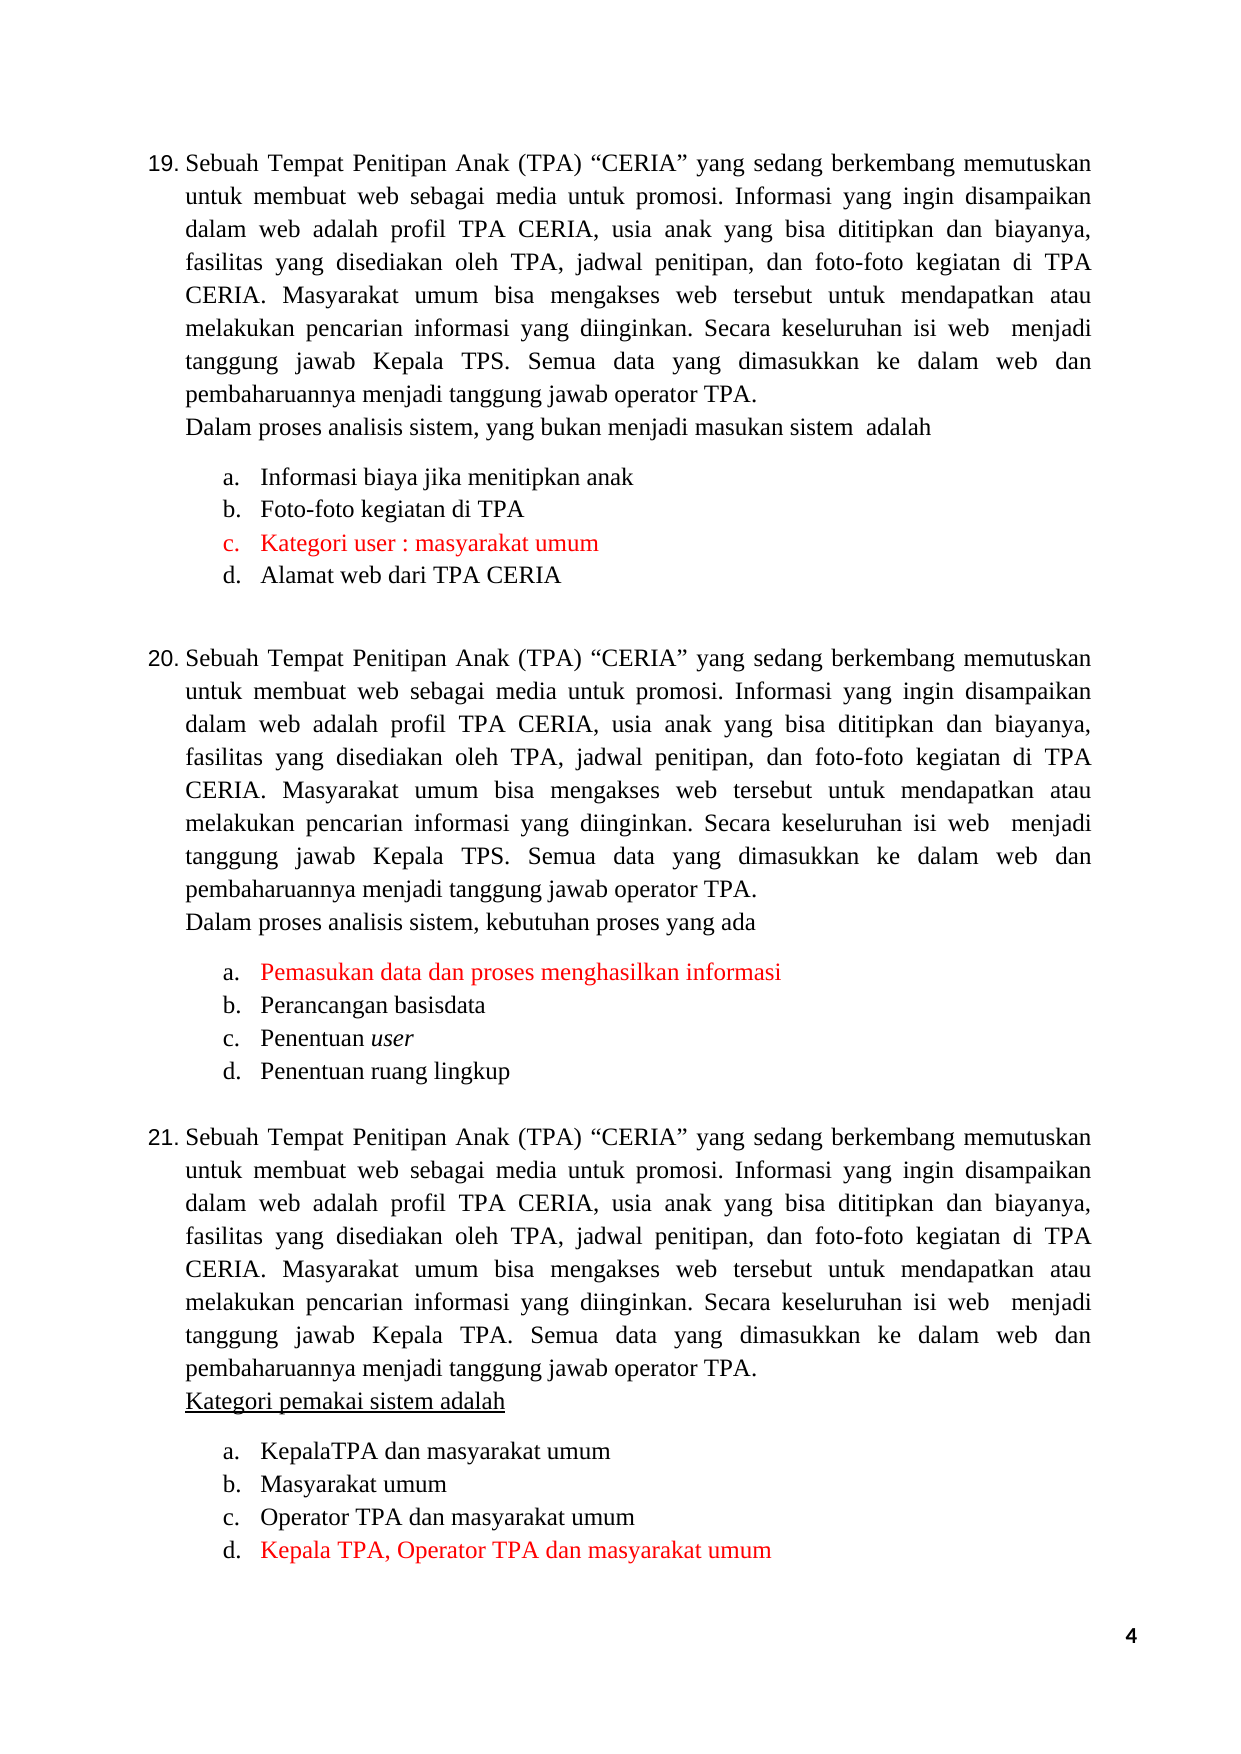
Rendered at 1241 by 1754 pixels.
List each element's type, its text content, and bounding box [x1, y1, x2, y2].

list Informasi biaya jika menitipkan anak [223, 462, 1092, 490]
text Dalam proses analisis sistem, kebutuhan proses yang ada [148, 907, 1092, 936]
list Perancangan basisdata [223, 990, 1092, 1019]
list Penentuan user [223, 1023, 1092, 1052]
list Kategori user : masyarakat umum [223, 528, 1092, 556]
list Alamat web dari TPA CERIA [223, 561, 1092, 589]
list Operator TPA dan masyarakat umum [223, 1502, 1092, 1531]
list Sebuah Tempat Penitipan Anak (TPA) “CERIA” yang sedang berkembang memutuskan untuk membuat web sebagai media untuk promosi. Informasi yang ingin disampaikan dalam web adalah profil TPA CERIA, usia anak yang bisa dititipkan dan biayanya, fasilitas yang disediakan oleh TPA, jadwal penitipan, dan foto-foto kegiatan di TPA CERIA. Masyarakat umum bisa mengakses web tersebut untuk mendapatkan atau melakukan pencarian informasi yang diinginkan. Secara keseluruhan isi web menjadi tanggung jawab Kepala TPS. Semua data yang dimasukkan ke dalam web dan pembaharuannya menjadi tanggung jawab operator TPA. [148, 643, 1092, 903]
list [148, 1122, 1092, 1382]
list Sebuah Tempat Penitipan Anak (TPA) “CERIA” yang sedang berkembang memutuskan untuk membuat web sebagai media untuk promosi. Informasi yang ingin disampaikan dalam web adalah profil TPA CERIA, usia anak yang bisa dititipkan dan biayanya, fasilitas yang disediakan oleh TPA, jadwal penitipan, dan foto-foto kegiatan di TPA CERIA. Masyarakat umum bisa mengakses web tersebut untuk mendapatkan atau melakukan pencarian informasi yang diinginkan. Secara keseluruhan isi web menjadi tanggung jawab Kepala TPS. Semua data yang dimasukkan ke dalam web dan pembaharuannya menjadi tanggung jawab operator TPA. [148, 148, 1092, 408]
list Masyarakat umum [223, 1469, 1092, 1498]
text Dalam proses analisis sistem, yang bukan menjadi masukan sistem adalah [148, 412, 1092, 441]
list Kepala TPA, Operator TPA dan masyarakat umum [223, 1535, 1092, 1564]
list KepalaTPA dan masyarakat umum [223, 1436, 1092, 1465]
list Pemasukan data dan proses menghasilkan informasi [223, 957, 1092, 986]
text Kategori pemakai sistem adalah [148, 1386, 1092, 1415]
list Foto-foto kegiatan di TPA [223, 494, 1092, 523]
list Penentuan ruang lingkup [223, 1056, 1092, 1085]
